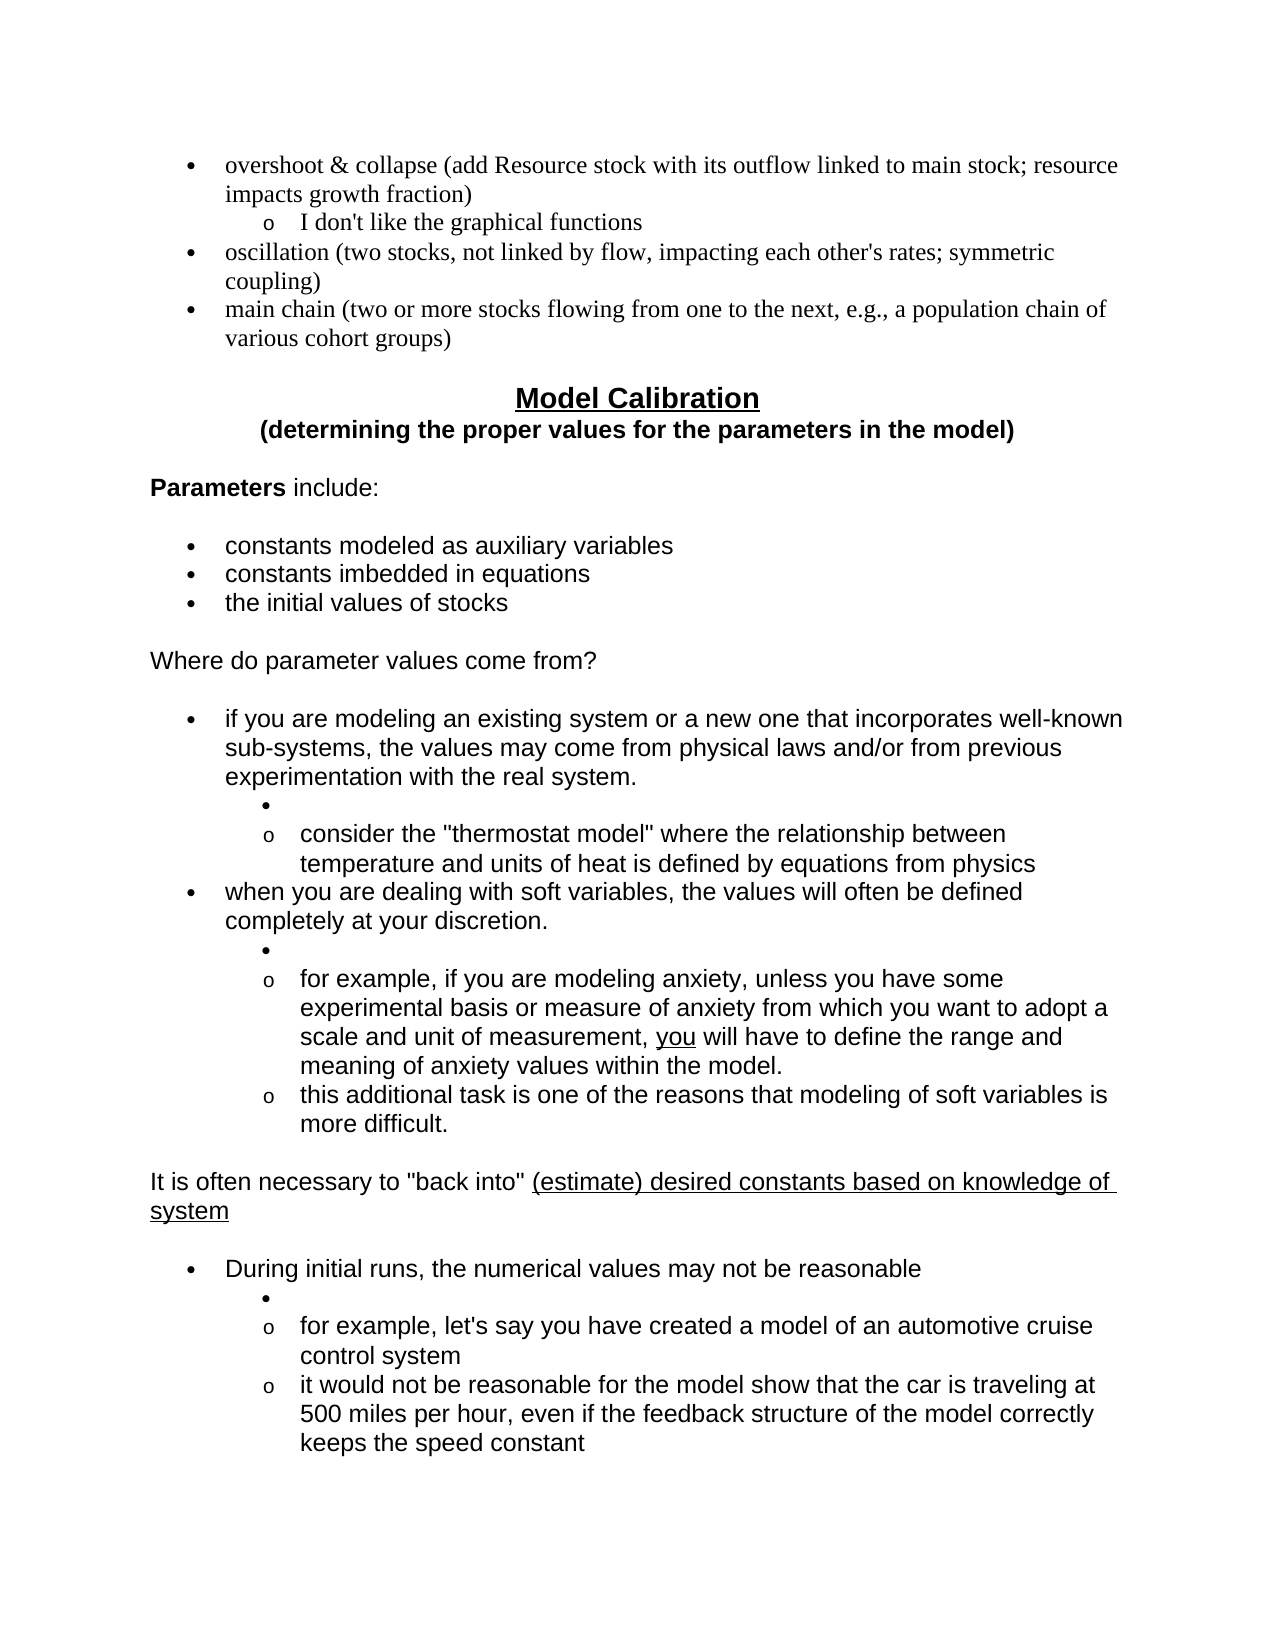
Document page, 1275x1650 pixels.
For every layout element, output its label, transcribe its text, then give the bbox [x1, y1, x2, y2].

list the initial values of stocks [187, 588, 1125, 617]
text Parameters include: [150, 473, 1125, 501]
list if you are modeling an existing system or a new one that incorporates well-known sub-systems, the values may come from physical laws and/or from previous experimentation with the real system. [187, 704, 1125, 790]
text It is often necessary to "back into" (estimate) desired constants based on knowledge of system [150, 1167, 1125, 1225]
list when you are dealing with soft variables, the values will often be defined completely at your discretion. [187, 877, 1125, 935]
text Model Calibration (determining the proper values for the parameters in the model) [150, 381, 1125, 443]
list I don't like the graphical functions [262, 207, 1125, 237]
list overshoot & collapse (add Resource stock with its outflow linked to main stock; resource impacts growth fraction) [187, 150, 1125, 207]
list constants modeled as auxiliary variables [187, 531, 1125, 559]
list During initial runs, the numerical values may not be reasonable [187, 1254, 1125, 1283]
list it would not be reasonable for the model show that the car is traveling at 500 miles per hour, even if the feedback structure of the model correctly keeps the speed constant [262, 1370, 1125, 1457]
list consider the "thermostat model" where the relationship between temperature and units of heat is defined by equations from physics [262, 819, 1125, 877]
list this additional task is one of the reasons that modeling of soft variables is more difficult. [262, 1079, 1125, 1138]
list for example, let's say you have created a model of an automotive cruise control system [262, 1311, 1125, 1370]
text Where do parameter values come from? [150, 646, 1125, 675]
list main chain (two or more stocks flowing from one to the next, e.g., a population chain of various cohort groups) [187, 294, 1125, 352]
list oscillation (two stocks, not linked by flow, impacting each other's rates; symmetric coupling) [187, 237, 1125, 294]
list constants imbedded in equations [187, 559, 1125, 588]
list for example, if you are modeling anxiety, unless you have some experimental basis or measure of anxiety from which you want to adopt a scale and unit of measurement, you will have to define the range and meaning of anxiety values within the model. [262, 964, 1125, 1079]
